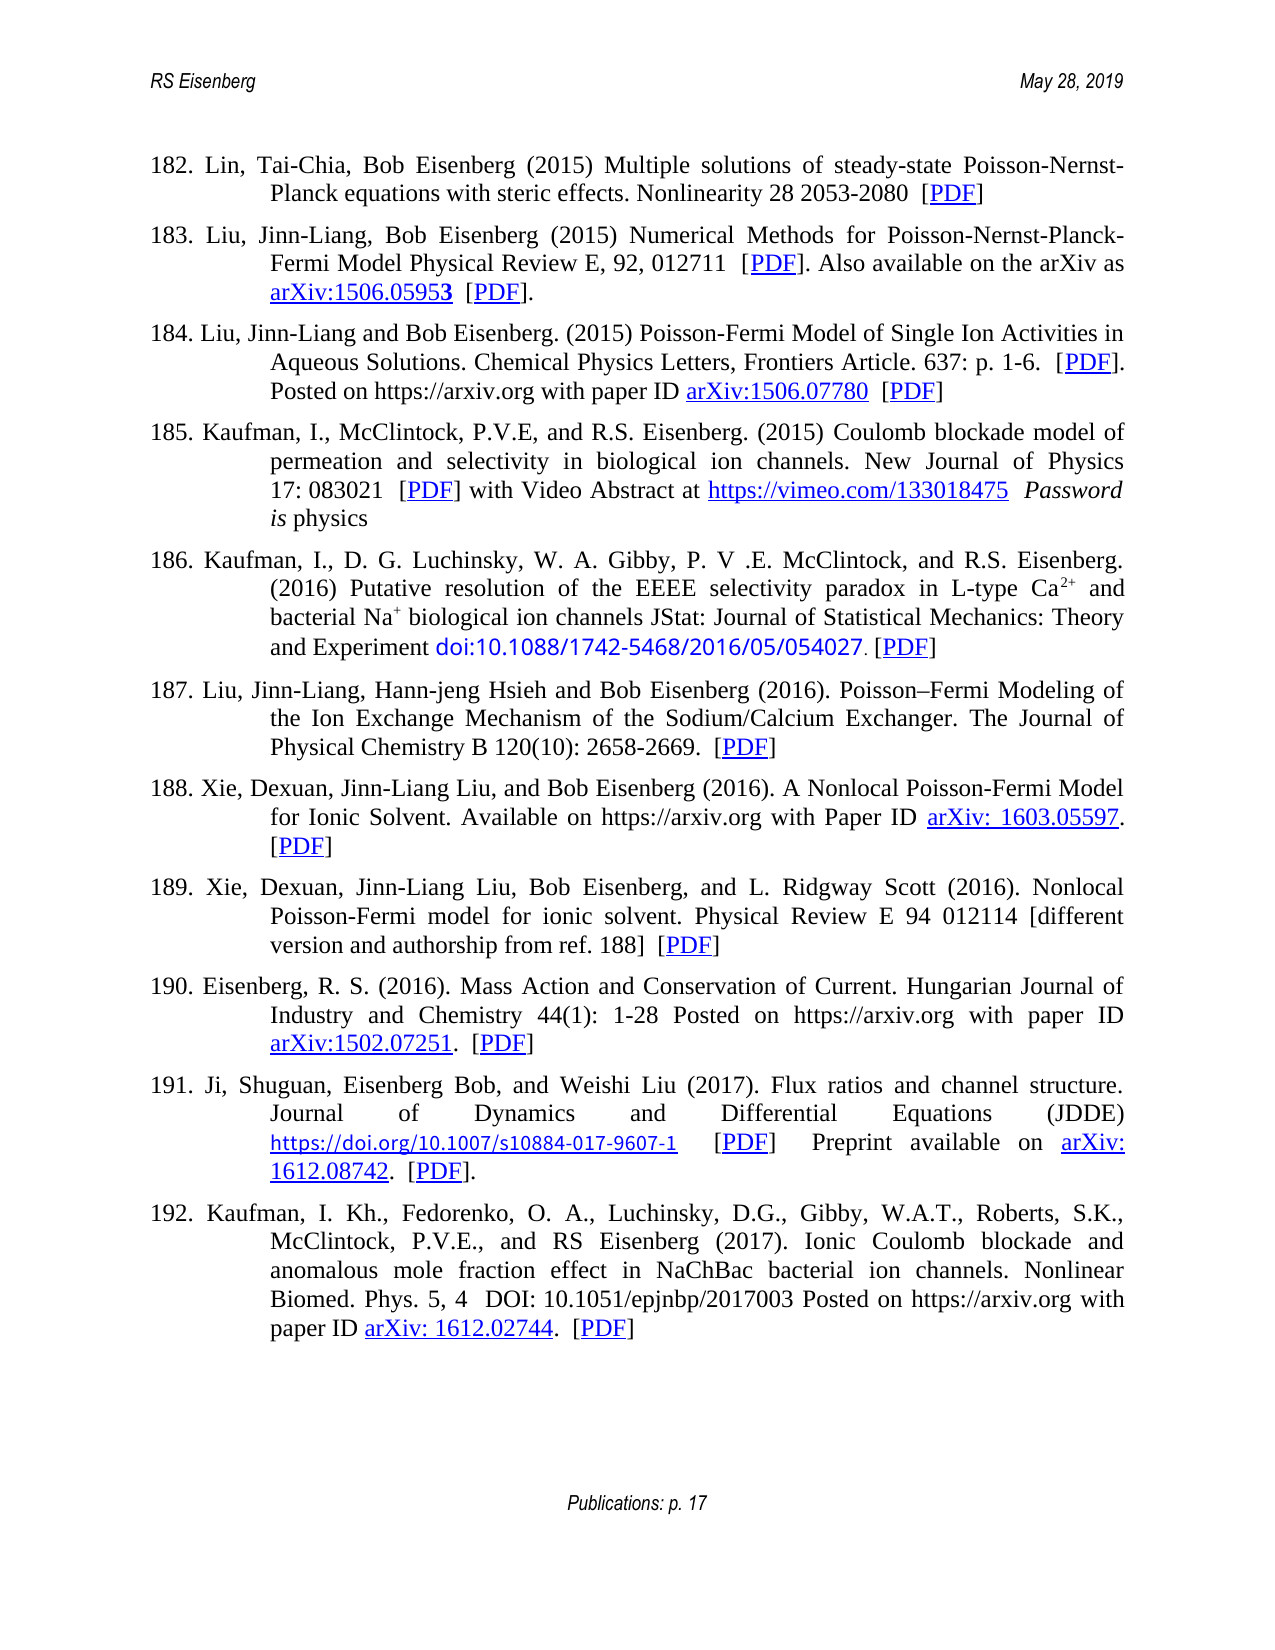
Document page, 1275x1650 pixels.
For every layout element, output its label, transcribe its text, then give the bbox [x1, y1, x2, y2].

text 189. Xie, Dexuan, Jinn-Liang Liu, Bob Eisenberg, and L. Ridgway Scott (2016). Nonlocal Poisson-Fermi model for ionic solvent. Physical Review E 94 012114 [different version and authorship from ref. 188] [PDF] [150, 872, 1125, 958]
text 190. Eisenberg, R. S. (2016). Mass Action and Conservation of Current. Hungarian Journal of Industry and Chemistry 44(1): 1-28 Posted on https://arxiv.org with paper ID arXiv:1502.07251. [PDF] [150, 971, 1125, 1057]
text 187. Liu, Jinn-Liang, Hann-jeng Hsieh and Bob Eisenberg (2016). Poisson–Fermi Modeling of the Ion Exchange Mechanism of the Sodium/Calcium Exchanger. The Journal of Physical Chemistry B 120(10): 2658-2669. [PDF] [150, 675, 1125, 761]
text 186. Kaufman, I., D. G. Luchinsky, W. A. Gibby, P. V .E. McClintock, and R.S. Eisenberg. (2016) Putative resolution of the EEEE selectivity paradox in L-type Ca2+ and bacterial Na+ biological ion channels JStat: Journal of Statistical Mechanics: Theory and Experiment doi:10.1088/1742-5468/2016/05/054027. [PDF] [150, 545, 1125, 662]
text 182. Lin, Tai-Chia, Bob Eisenberg (2015) Multiple solutions of steady-state Poisson-Nernst-Planck equations with steric effects. Nonlinearity 28 2053-2080 [PDF] [150, 150, 1125, 207]
text 183. Liu, Jinn-Liang, Bob Eisenberg (2015) Numerical Methods for Poisson-Nernst-Planck-Fermi Model Physical Review E, 92, 012711 [PDF]. Also available on the arXiv as arXiv:1506.05953 [PDF]. [150, 220, 1125, 306]
text 191. Ji, Shuguan, Eisenberg Bob, and Weishi Liu (2017). Flux ratios and channel structure. Journal of Dynamics and Differential Equations (JDDE) https://doi.org/10.1007/s10884-017-9607-1 [PDF] Preprint available on arXiv: 1612.08742. [PDF]. [150, 1070, 1125, 1185]
text 192. Kaufman, I. Kh., Fedorenko, O. A., Luchinsky, D.G., Gibby, W.A.T., Roberts, S.K., McClintock, P.V.E., and RS Eisenberg (2017). Ionic Coulomb blockade and anomalous mole fraction effect in NaChBac bacterial ion channels. Nonlinear Biomed. Phys. 5, 4 DOI: 10.1051/epjnbp/2017003 Posted on https://arxiv.org with paper ID arXiv: 1612.02744. [PDF] [150, 1198, 1125, 1341]
text 188. Xie, Dexuan, Jinn-Liang Liu, and Bob Eisenberg (2016). A Nonlocal Poisson-Fermi Model for Ionic Solvent. Available on https://arxiv.org with Paper ID arXiv: 1603.05597. [PDF] [150, 773, 1125, 860]
text 184. Liu, Jinn-Liang and Bob Eisenberg. (2015) Poisson-Fermi Model of Single Ion Activities in Aqueous Solutions. Chemical Physics Letters, Frontiers Article. 637: p. 1-6. [PDF]. Posted on https://arxiv.org with paper ID arXiv:1506.07780 [PDF] [150, 318, 1125, 405]
text 185. Kaufman, I., McClintock, P.V.E, and R.S. Eisenberg. (2015) Coulomb blockade model of permeation and selectivity in biological ion channels. New Journal of Physics 17: 083021 [PDF] with Video Abstract at https://vimeo.com/133018475 Password is physics [150, 417, 1125, 532]
